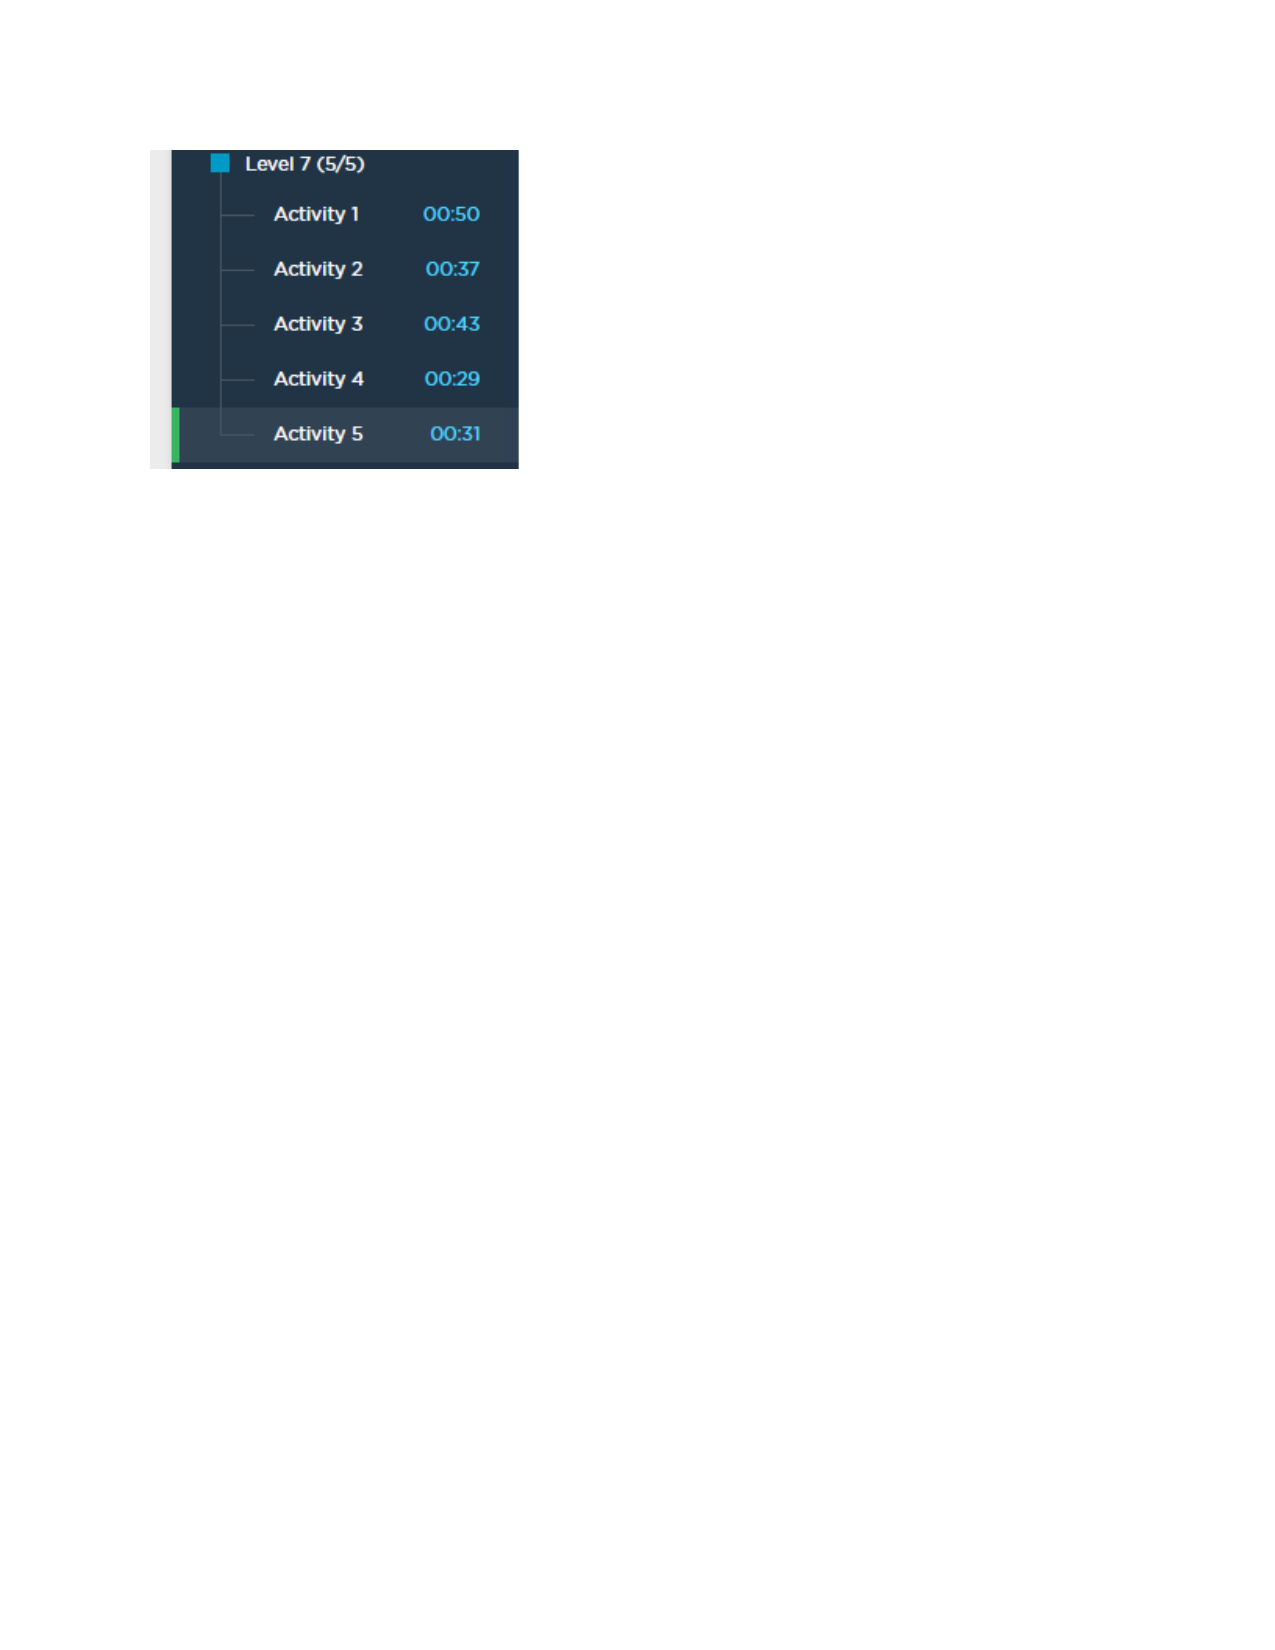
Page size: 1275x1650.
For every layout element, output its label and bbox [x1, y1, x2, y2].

picture [150, 150, 530, 469]
